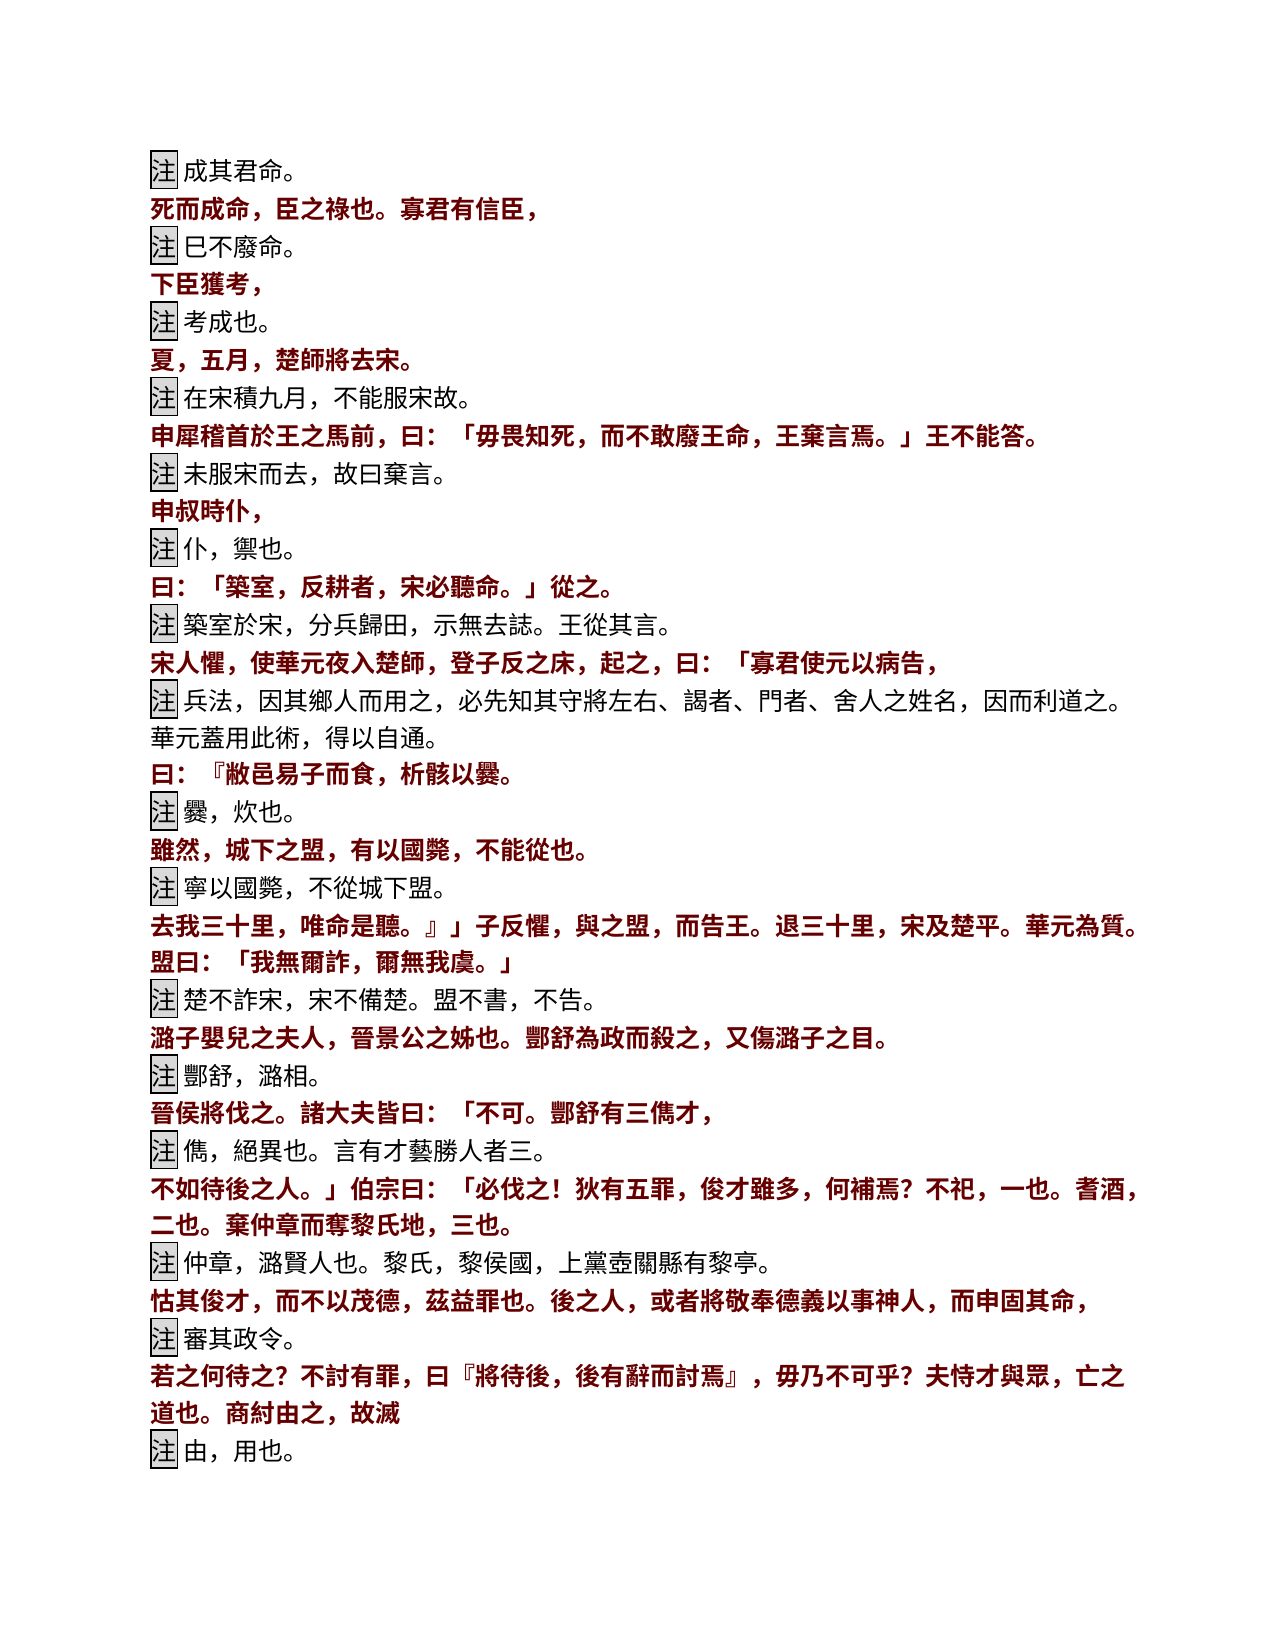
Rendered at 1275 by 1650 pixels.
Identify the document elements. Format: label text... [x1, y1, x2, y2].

text 注 審其政令。 [178, 1317, 1125, 1357]
text 注 在宋積九月，不能服宋故。 [178, 377, 1125, 416]
text 注 兵法，因其鄉人而用之，必先知其守將左右、謁者、門者、舍人之姓名，因而利道之。華元蓋用此術，得以自通。 [150, 679, 1125, 755]
text 雖然，城下之盟，有以國斃，不能從也。 [150, 831, 1125, 867]
text 晉侯將伐之。諸大夫皆曰：「不可。酆舒有三儁才， [150, 1094, 1125, 1130]
text 潞子嬰兒之夫人，晉景公之姊也。酆舒為政而殺之，又傷潞子之目。 [150, 1018, 1125, 1054]
text 注 儁，絕異也。言有才藝勝人者三。 [178, 1130, 1125, 1169]
text 曰：「築室，反耕者，宋必聽命。」從之。 [150, 567, 1125, 604]
text 注 爨，炊也。 [178, 791, 1125, 831]
text 注 成其君命。 [178, 150, 1125, 189]
text 注 酆舒，潞相。 [178, 1054, 1125, 1094]
text 申犀稽首於王之馬前，曰：「毋畏知死，而不敢廢王命，王棄言焉。」王不能答。 [150, 416, 1125, 452]
text 不如待後之人。」伯宗曰：「必伐之！狄有五罪，俊才雖多，何補焉？不祀，一也。耆酒，二也。棄仲章而奪黎氏地，三也。 [150, 1169, 1125, 1242]
text 去我三十里，唯命是聽。』」子反懼，與之盟，而告王。退三十里，宋及楚平。華元為質。盟曰：「我無爾詐，爾無我虞。」 [150, 906, 1125, 979]
text 夏，五月，楚師將去宋。 [150, 341, 1125, 377]
text 注 築室於宋，分兵歸田，示無去誌。王從其言。 [178, 604, 1125, 643]
text 若之何待之？不討有罪，曰『將待後，後有辭而討焉』，毋乃不可乎？夫恃才與眾，亡之道也。商紂由之，故滅 [150, 1357, 1125, 1429]
text 注 楚不詐宋，宋不備楚。盟不書，不告。 [178, 979, 1125, 1018]
text 申叔時仆， [150, 492, 1125, 528]
text 注 巳不廢命。 [178, 226, 1125, 265]
text 注 由，用也。 [178, 1429, 1125, 1469]
text 注 仆，禦也。 [178, 528, 1125, 567]
text 注 仲章，潞賢人也。黎氏，黎侯國，上黨壺關縣有黎亭。 [178, 1242, 1125, 1281]
text 下臣獲考， [150, 265, 1125, 301]
text 怙其俊才，而不以茂德，茲益罪也。後之人，或者將敬奉德義以事神人，而申固其命， [150, 1281, 1125, 1317]
text 宋人懼，使華元夜入楚師，登子反之床，起之，曰：「寡君使元以病告， [150, 643, 1125, 679]
text 死而成命，臣之祿也。寡君有信臣， [150, 189, 1125, 226]
text 曰：『敝邑易子而食，析骸以爨。 [150, 755, 1125, 791]
text 注 考成也。 [178, 301, 1125, 341]
text 注 寧以國斃，不從城下盟。 [178, 867, 1125, 906]
text 注 未服宋而去，故曰棄言。 [178, 452, 1125, 492]
